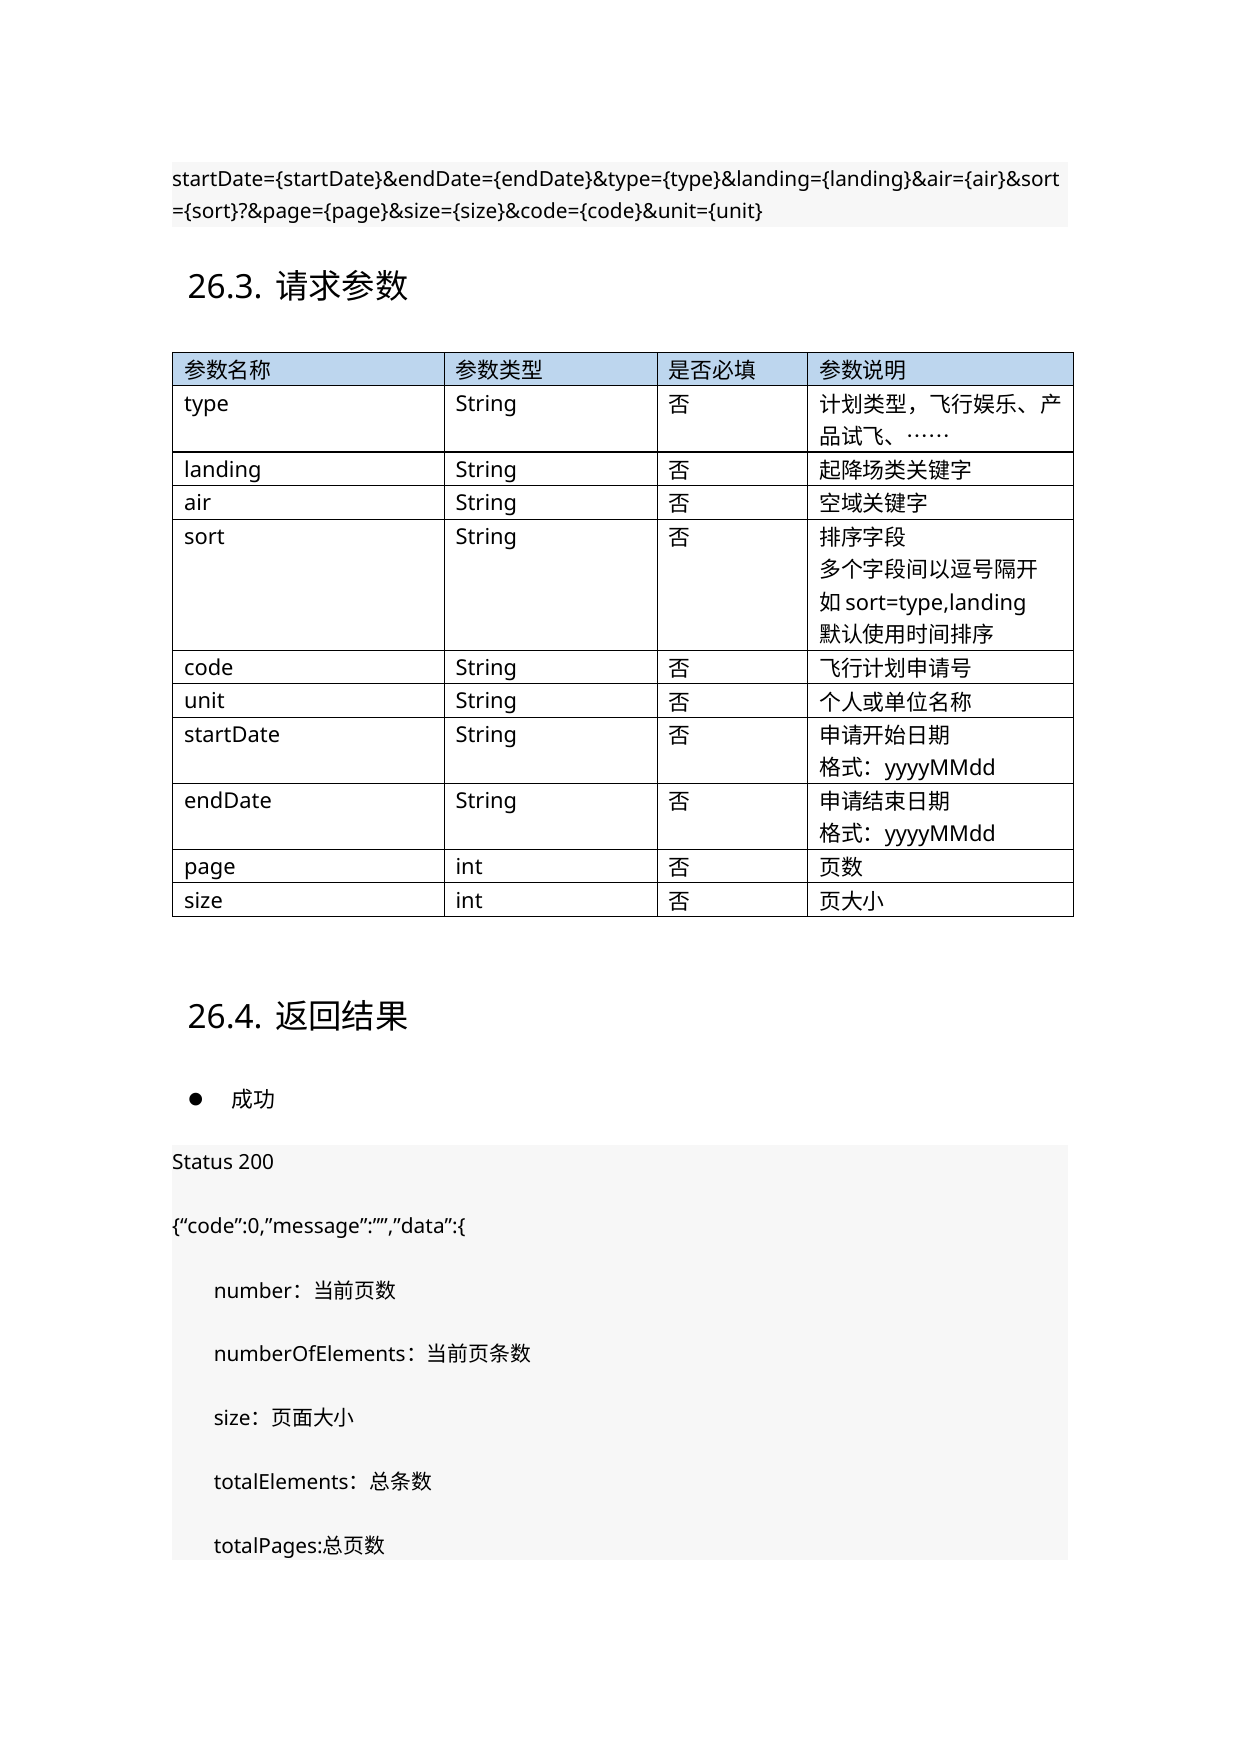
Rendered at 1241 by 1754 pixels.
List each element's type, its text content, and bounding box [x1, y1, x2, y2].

table_cell type [173, 386, 444, 451]
subtitle 请求参数 [187, 252, 1053, 317]
table_cell 否 [658, 883, 807, 916]
table_cell String [445, 486, 657, 518]
subtitle 返回结果 [187, 982, 1053, 1047]
table_cell String [445, 386, 657, 451]
table_cell 否 [658, 386, 807, 451]
table_cell String [445, 684, 657, 717]
list 成功 [187, 1082, 1053, 1114]
table_cell 申请结束日期 格式：yyyyMMdd [808, 784, 1073, 849]
table_cell unit [173, 684, 444, 717]
table_cell startDate [173, 718, 444, 783]
table_header 参数说明 [808, 353, 1073, 385]
text size：页面大小 [172, 1400, 1068, 1433]
table_cell 否 [658, 486, 807, 518]
table_cell 否 [658, 520, 807, 649]
table_cell int [445, 883, 657, 916]
table_header 参数名称 [173, 353, 444, 385]
text numberOfElements：当前页条数 [172, 1337, 1068, 1369]
table_header 是否必填 [658, 353, 807, 385]
table_cell 否 [658, 784, 807, 849]
table_cell 起降场类关键字 [808, 453, 1073, 485]
table_cell 页数 [808, 850, 1073, 882]
table_cell size [173, 883, 444, 916]
table_cell 申请开始日期 格式：yyyyMMdd [808, 718, 1073, 783]
table_cell sort [173, 520, 444, 649]
text totalElements：总条数 [172, 1464, 1068, 1497]
text Status 200 [172, 1145, 1068, 1178]
table_header 参数类型 [445, 353, 657, 385]
table_cell 否 [658, 850, 807, 882]
text number：当前页数 [172, 1273, 1068, 1305]
table_cell 个人或单位名称 [808, 684, 1073, 717]
table_cell 否 [658, 684, 807, 717]
table_cell 飞行计划申请号 [808, 651, 1073, 683]
table_cell String [445, 453, 657, 485]
table_cell String [445, 520, 657, 649]
table_cell 页大小 [808, 883, 1073, 916]
table_cell 计划类型，飞行娱乐、产品试飞、…… [808, 386, 1073, 451]
table_cell page [173, 850, 444, 882]
table_cell 否 [658, 651, 807, 683]
table_cell landing [173, 453, 444, 485]
table_cell air [173, 486, 444, 518]
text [172, 162, 1068, 227]
table_cell 排序字段 多个字段间以逗号隔开 如sort=type,landing 默认使用时间排序 [808, 520, 1073, 649]
table_cell String [445, 784, 657, 849]
table_cell 否 [658, 718, 807, 783]
table_cell endDate [173, 784, 444, 849]
table_cell String [445, 651, 657, 683]
table_cell String [445, 718, 657, 783]
text totalPages:总页数 [172, 1528, 1068, 1560]
table_cell code [173, 651, 444, 683]
table_cell 空域关键字 [808, 486, 1073, 518]
table_cell int [445, 850, 657, 882]
table_cell 否 [658, 453, 807, 485]
text {“code”:0,”message”:””,”data”:{ [172, 1209, 1068, 1242]
